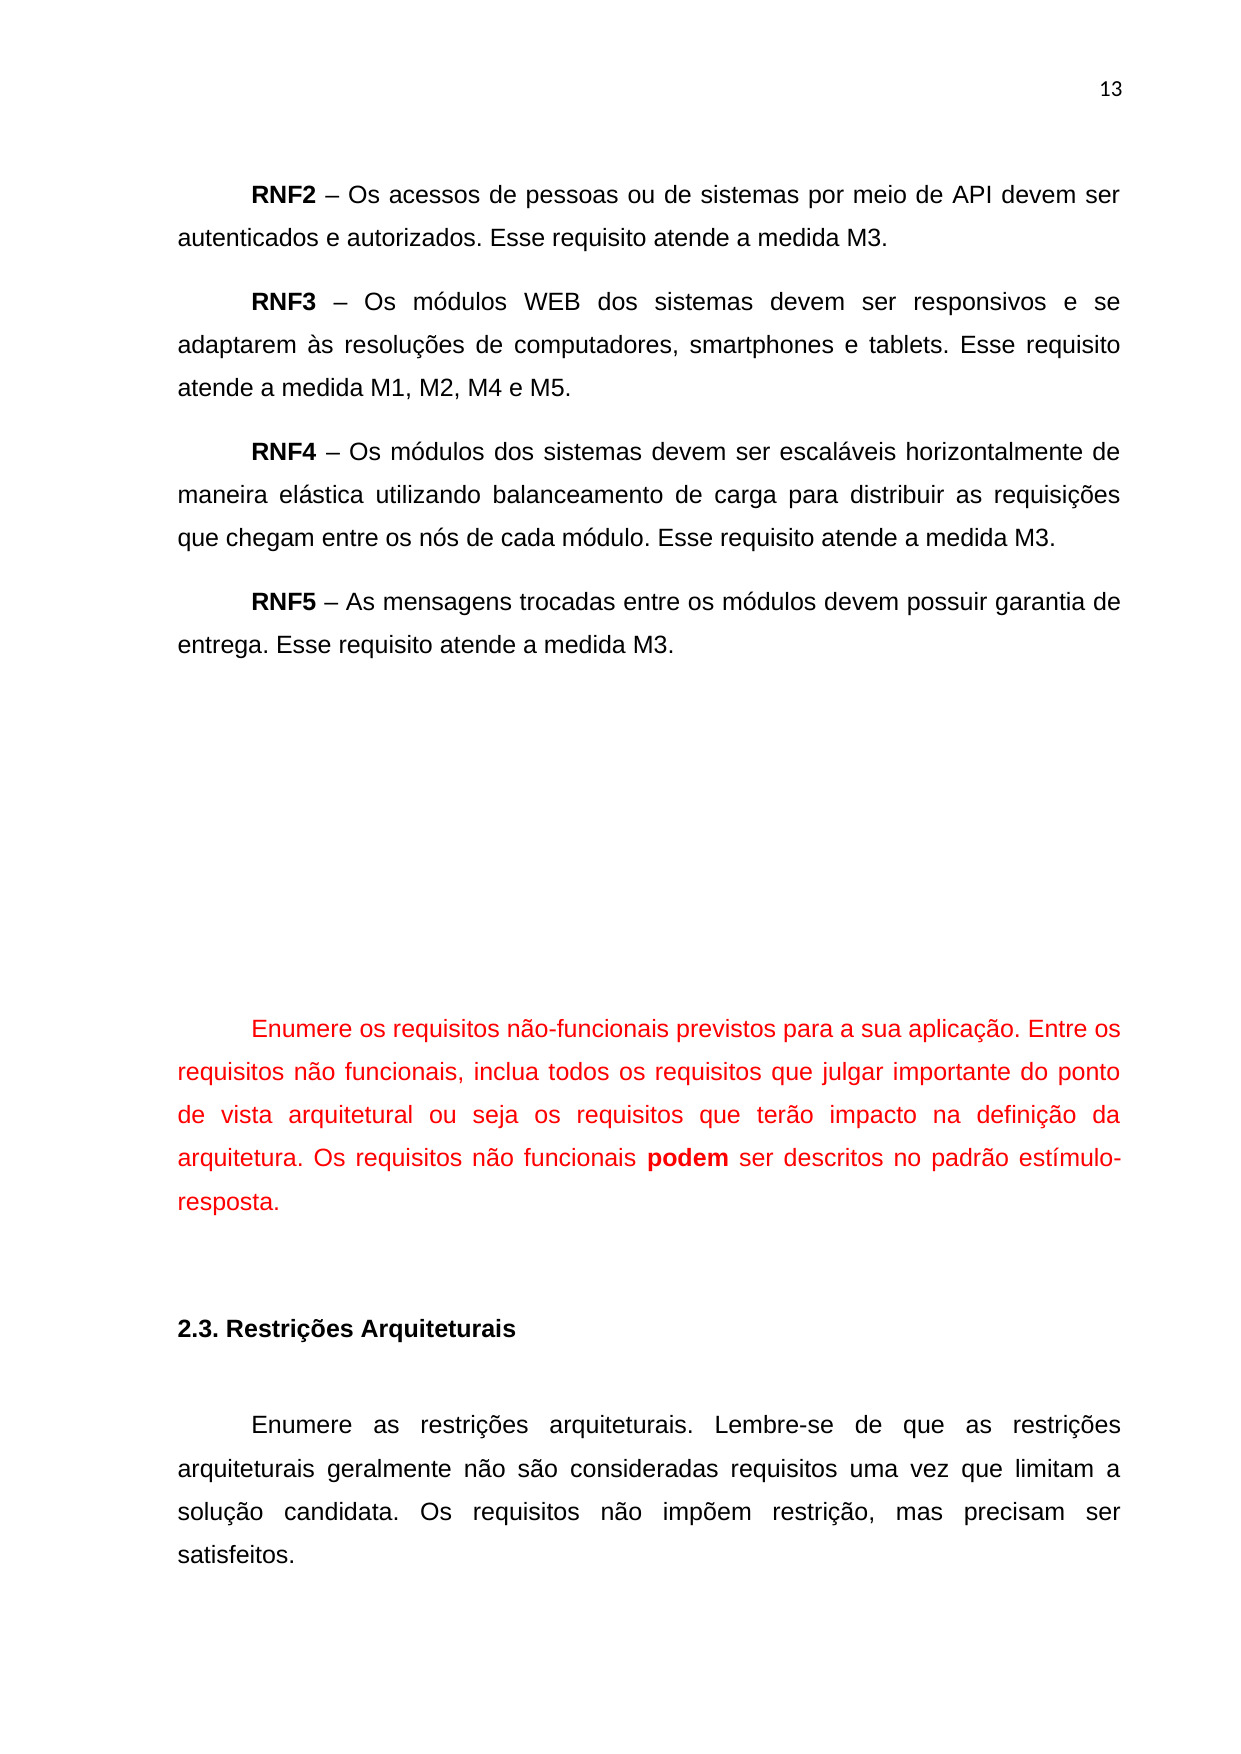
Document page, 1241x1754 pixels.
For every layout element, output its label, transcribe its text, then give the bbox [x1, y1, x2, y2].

text Enumere as restrições arquiteturais. Lembre-se de que as restrições arquiteturais geralmente não são consideradas requisitos uma vez que limitam a solução candidata. Os requisitos não impõem restrição, mas precisam ser satisfeitos. [177, 1411, 1122, 1569]
subtitle 2.3. Restrições Arquiteturais [177, 1314, 1122, 1343]
text RNF2 – Os acessos de pessoas ou de sistemas por meio de API devem ser autenticados e autorizados. Esse requisito atende a medida M3. [177, 179, 1122, 251]
text RNF5 – As mensagens trocadas entre os módulos devem possuir garantia de entrega. Esse requisito atende a medida M3. [177, 587, 1122, 659]
text RNF4 – Os módulos dos sistemas devem ser escaláveis horizontalmente de maneira elástica utilizando balanceamento de carga para distribuir as requisições que chegam entre os nós de cada módulo. Esse requisito atende a medida M3. [177, 437, 1122, 552]
text Enumere os requisitos não-funcionais previstos para a sua aplicação. Entre os requisitos não funcionais, inclua todos os requisitos que julgar importante do ponto de vista arquitetural ou seja os requisitos que terão impacto na definição da arquitetura. Os requisitos não funcionais podem ser descritos no padrão estímulo-resposta. [177, 1014, 1122, 1215]
text RNF3 – Os módulos WEB dos sistemas devem ser responsivos e se adaptarem às resoluções de computadores, smartphones e tablets. Esse requisito atende a medida M1, M2, M4 e M5. [177, 287, 1122, 402]
